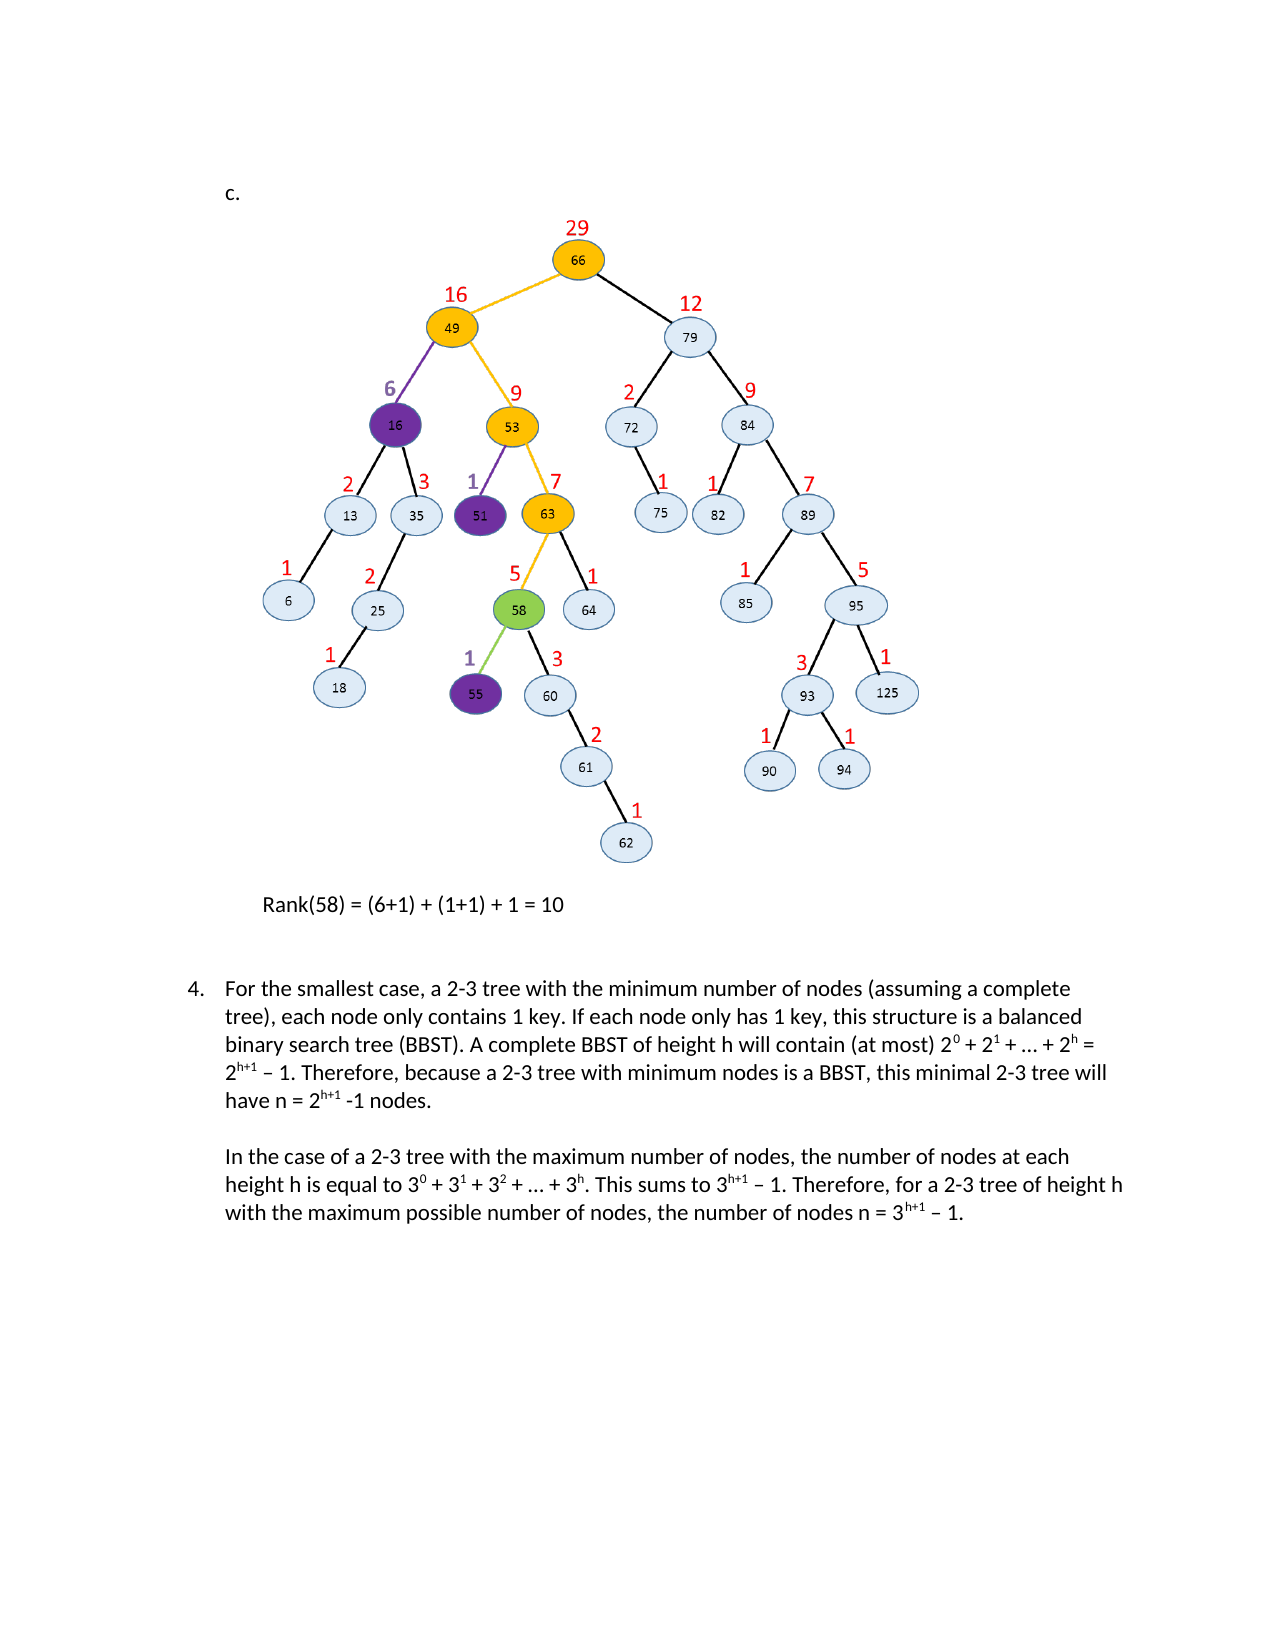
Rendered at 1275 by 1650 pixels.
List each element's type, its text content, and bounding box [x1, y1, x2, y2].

list Rank(58) = (6+1) + (1+1) + 1 = 10 [262, 890, 1125, 918]
list For the smallest case, a 2-3 tree with the minimum number of nodes (assuming a complete tree), each node only contains 1 key. If each node only has 1 key, this structure is a balanced binary search tree (BBST). A complete BBST of height h will contain (at most) 20 + 21 + … + 2h = 2h+1 – 1. Therefore, because a 2-3 tree with minimum nodes is a BBST, this minimal 2-3 tree will have n = 2h+1 -1 nodes. [187, 974, 1125, 1114]
list In the case of a 2-3 tree with the maximum number of nodes, the number of nodes at each height h is equal to 30 + 31 + 32 + … + 3h. This sums to 3h+1 – 1. Therefore, for a 2-3 tree of height h with the maximum possible number of nodes, the number of nodes n = 3h+1 – 1. [225, 1142, 1125, 1227]
picture [262, 206, 919, 863]
